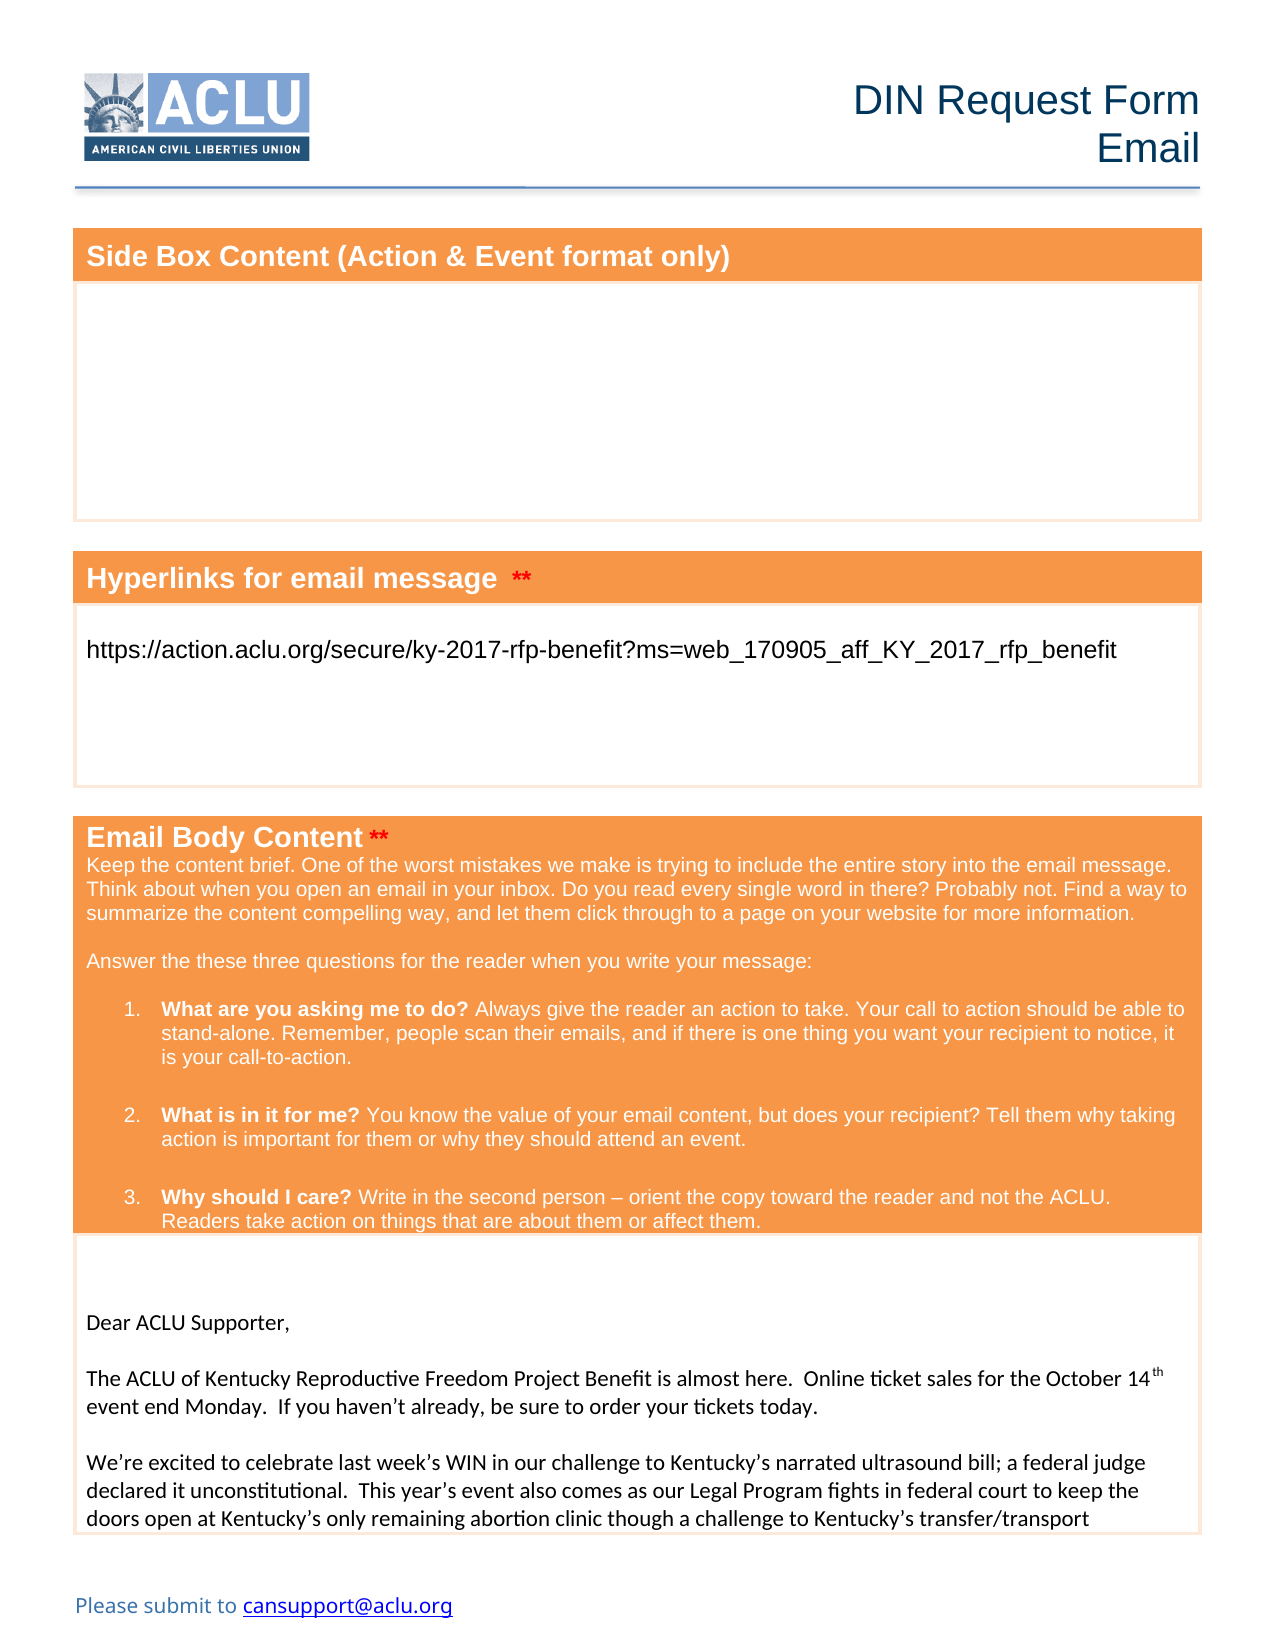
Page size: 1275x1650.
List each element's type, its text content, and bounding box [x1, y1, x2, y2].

table_header Hyperlinks for email message ** [77, 554, 1198, 603]
table_cell https://action.aclu.org/secure/ky-2017-rfp-benefit?ms=web_170905_aff_KY_2017_rfp_benefit [77, 606, 1198, 784]
table_header Email Body Content ** Keep the content brief. One of the worst mistakes we make is trying to include the entire story into the email message. Think about when you open an email in your inbox. Do you read every single word in there? Probably not. Find a way to summarize the content compelling way, and let them click through to a page on your website for more information. Answer the these three questions for the reader when you write your message: What are you asking me to do? Always give the reader an action to take. Your call to action should be able to stand-alone. Remember, people scan their emails, and if there is one thing you want your recipient to notice, it is your call-to-action. What is in it for me? You know the value of your email content, but does your recipient? Tell them why taking action is important for them or why they should attend an event. Why should I care? Write in the second person – orient the copy toward the reader and not the ACLU. Readers take action on things that are about them or affect them. [77, 820, 1198, 1233]
picture [84, 73, 310, 161]
table_cell [77, 284, 1198, 519]
table_header Side Box Content (Action & Event format only) [77, 231, 1198, 281]
